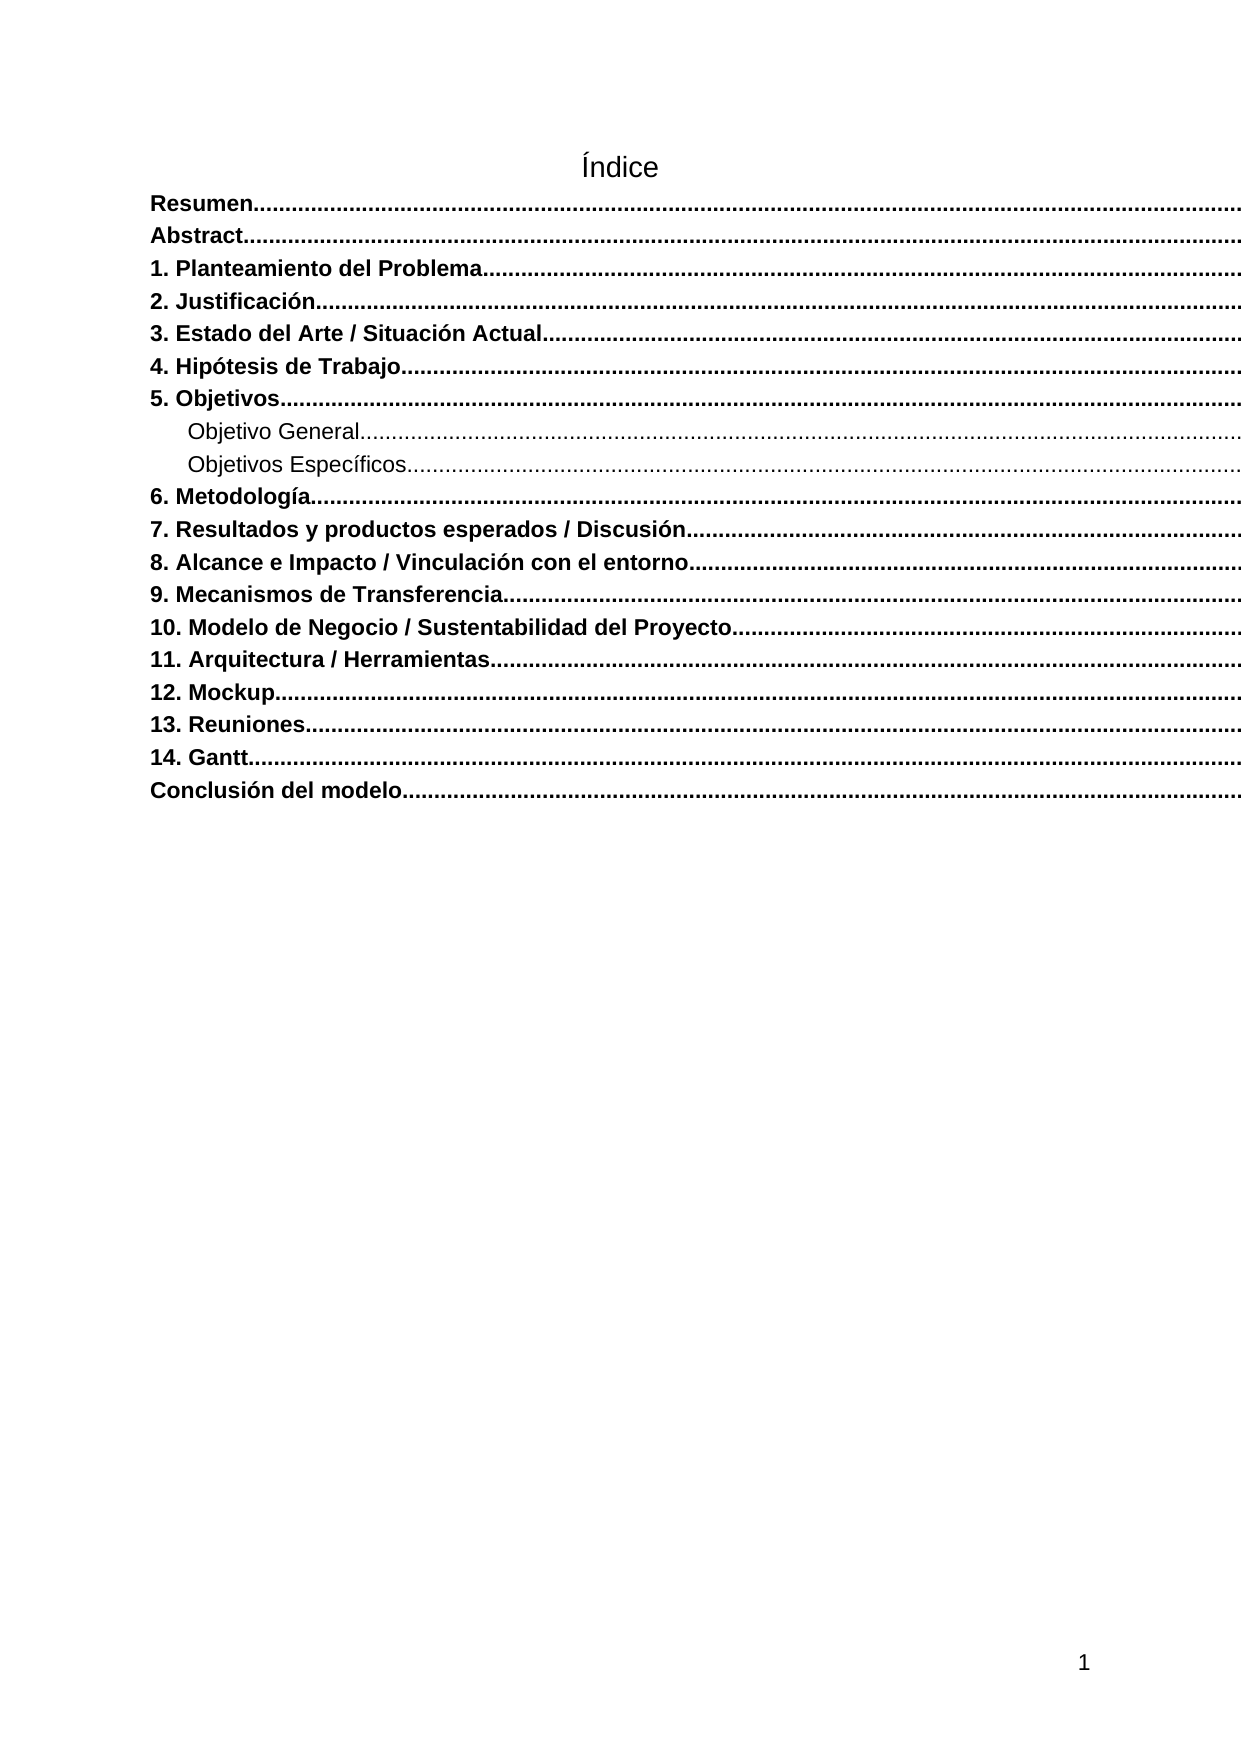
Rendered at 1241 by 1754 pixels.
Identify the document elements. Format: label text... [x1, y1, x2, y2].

text Índice [150, 150, 1090, 183]
